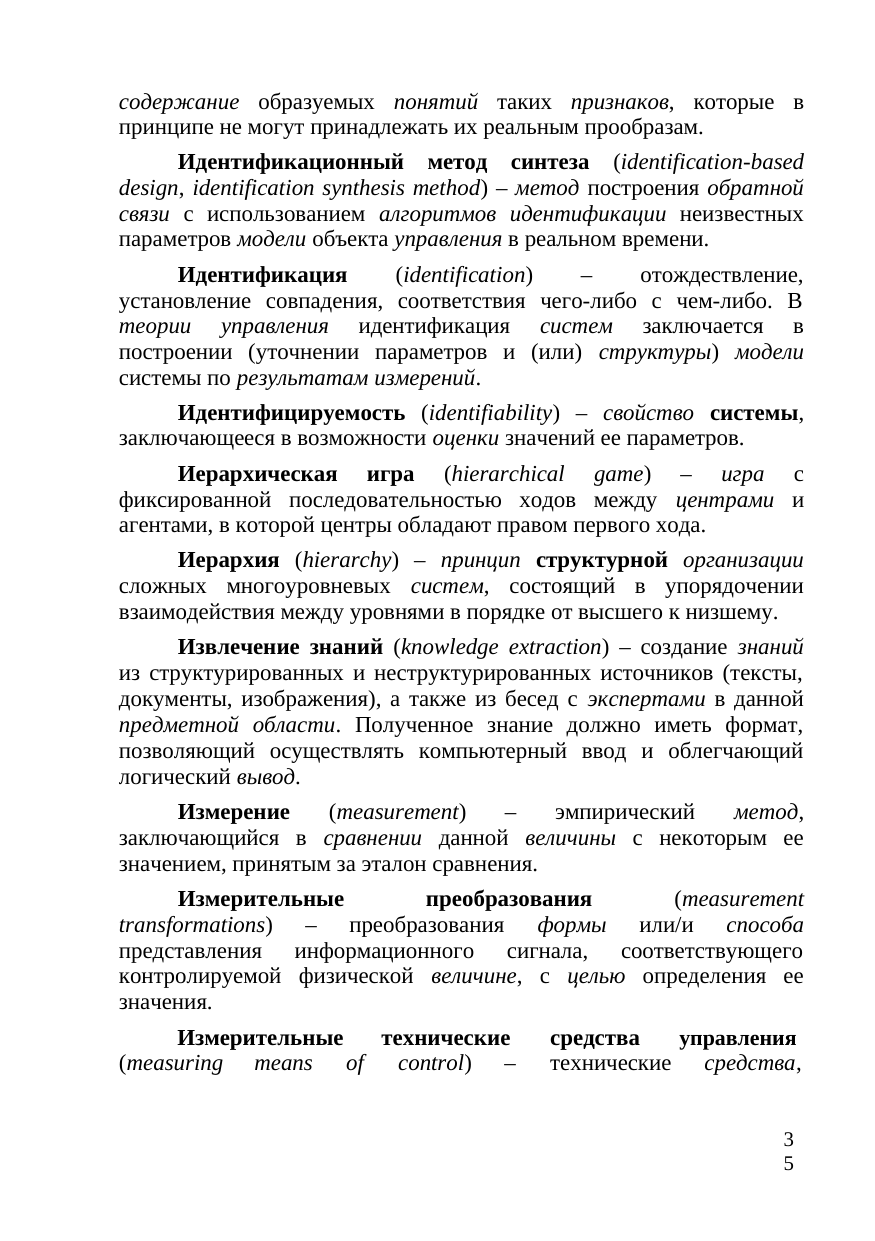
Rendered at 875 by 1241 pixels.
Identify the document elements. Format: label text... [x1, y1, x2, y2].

text Измерительные технические средства управления [177, 1024, 804, 1050]
text содержание образуемых понятий таких признаков, которые в принципе не могут принадлежать их реальным прообразам. [119, 89, 804, 139]
text Иерархия (hierarchy) – принцип структурной организации сложных многоуровневых систем, состоящий в упорядочении взаимодействия между уровнями в порядке от высшего к низшему. [119, 547, 804, 625]
text Измерение (measurement) – эмпирический метод, заключающийся в сравнении данной величины с некоторым ее значением, принятым за эталон сравнения. [119, 799, 804, 876]
text (measuring means of control) – технические средства, [119, 1050, 804, 1075]
text Извлечение знаний (knowledge extraction) – создание знаний из структурированных и неструктурированных источников (тексты, документы, изображения), а также из бесед с экспертами в данной предметной области. Полученное знание должно иметь формат, позволяющий осуществлять компьютерный ввод и облегчающий логический вывод. [119, 634, 804, 789]
text Идентификационный метод синтеза (identification-based design, identification synthesis method) – метод построения обратной связи с использованием алгоритмов идентификации неизвестных параметров модели объекта управления в реальном времени. [119, 148, 804, 252]
text Иерархическая игра (hierarchical game) – игра с фиксированной последовательностью ходов между центрами и агентами, в которой центры обладают правом первого хода. [119, 460, 804, 538]
text Измерительные преобразования (measurement transformations) – преобразования формы или/и способа представления информационного сигнала, соответствующего контролируемой физической величине, с целью определения ее значения. [119, 886, 804, 1015]
text Идентификация (identification) – отождествление, установление совпадения, соответствия чего-либо с чем-либо. В теории управления идентификация систем заключается в построении (уточнении параметров и (или) структуры) модели системы по результатам измерений. [119, 261, 804, 391]
text 35 [783, 1126, 804, 1174]
text Идентифицируемость (identifiability) – свойство системы, заключающееся в возможности оценки значений ее параметров. [119, 401, 804, 451]
